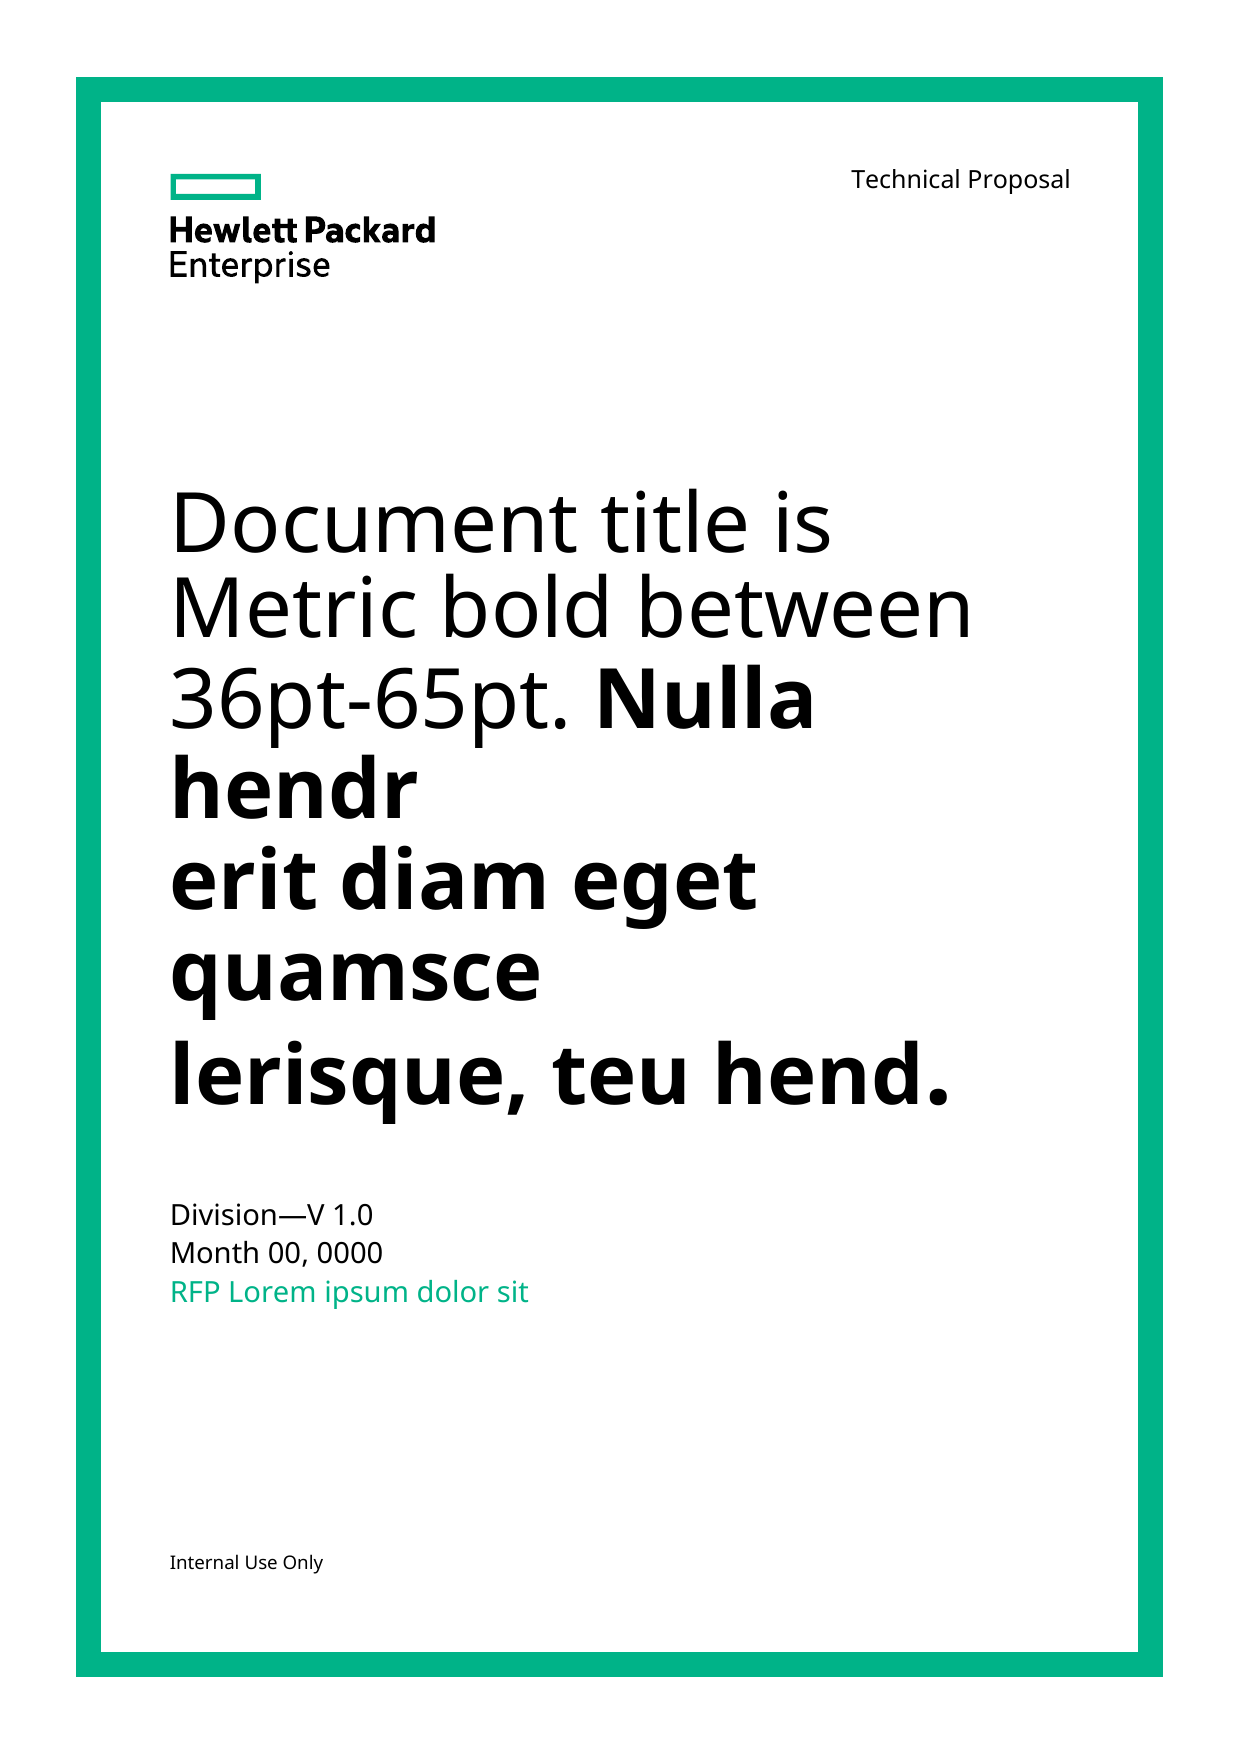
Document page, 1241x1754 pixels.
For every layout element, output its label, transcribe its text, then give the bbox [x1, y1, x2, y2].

table_cell Division—V 1.0 Month 00, 0000 RFP Lorem ipsum dolor sit [170, 1149, 1069, 1325]
table_header Document title is Metric bold between 36pt-65pt. Nulla hendr erit diam eget quamsce lerisque, teu hend. [170, 480, 1069, 1149]
